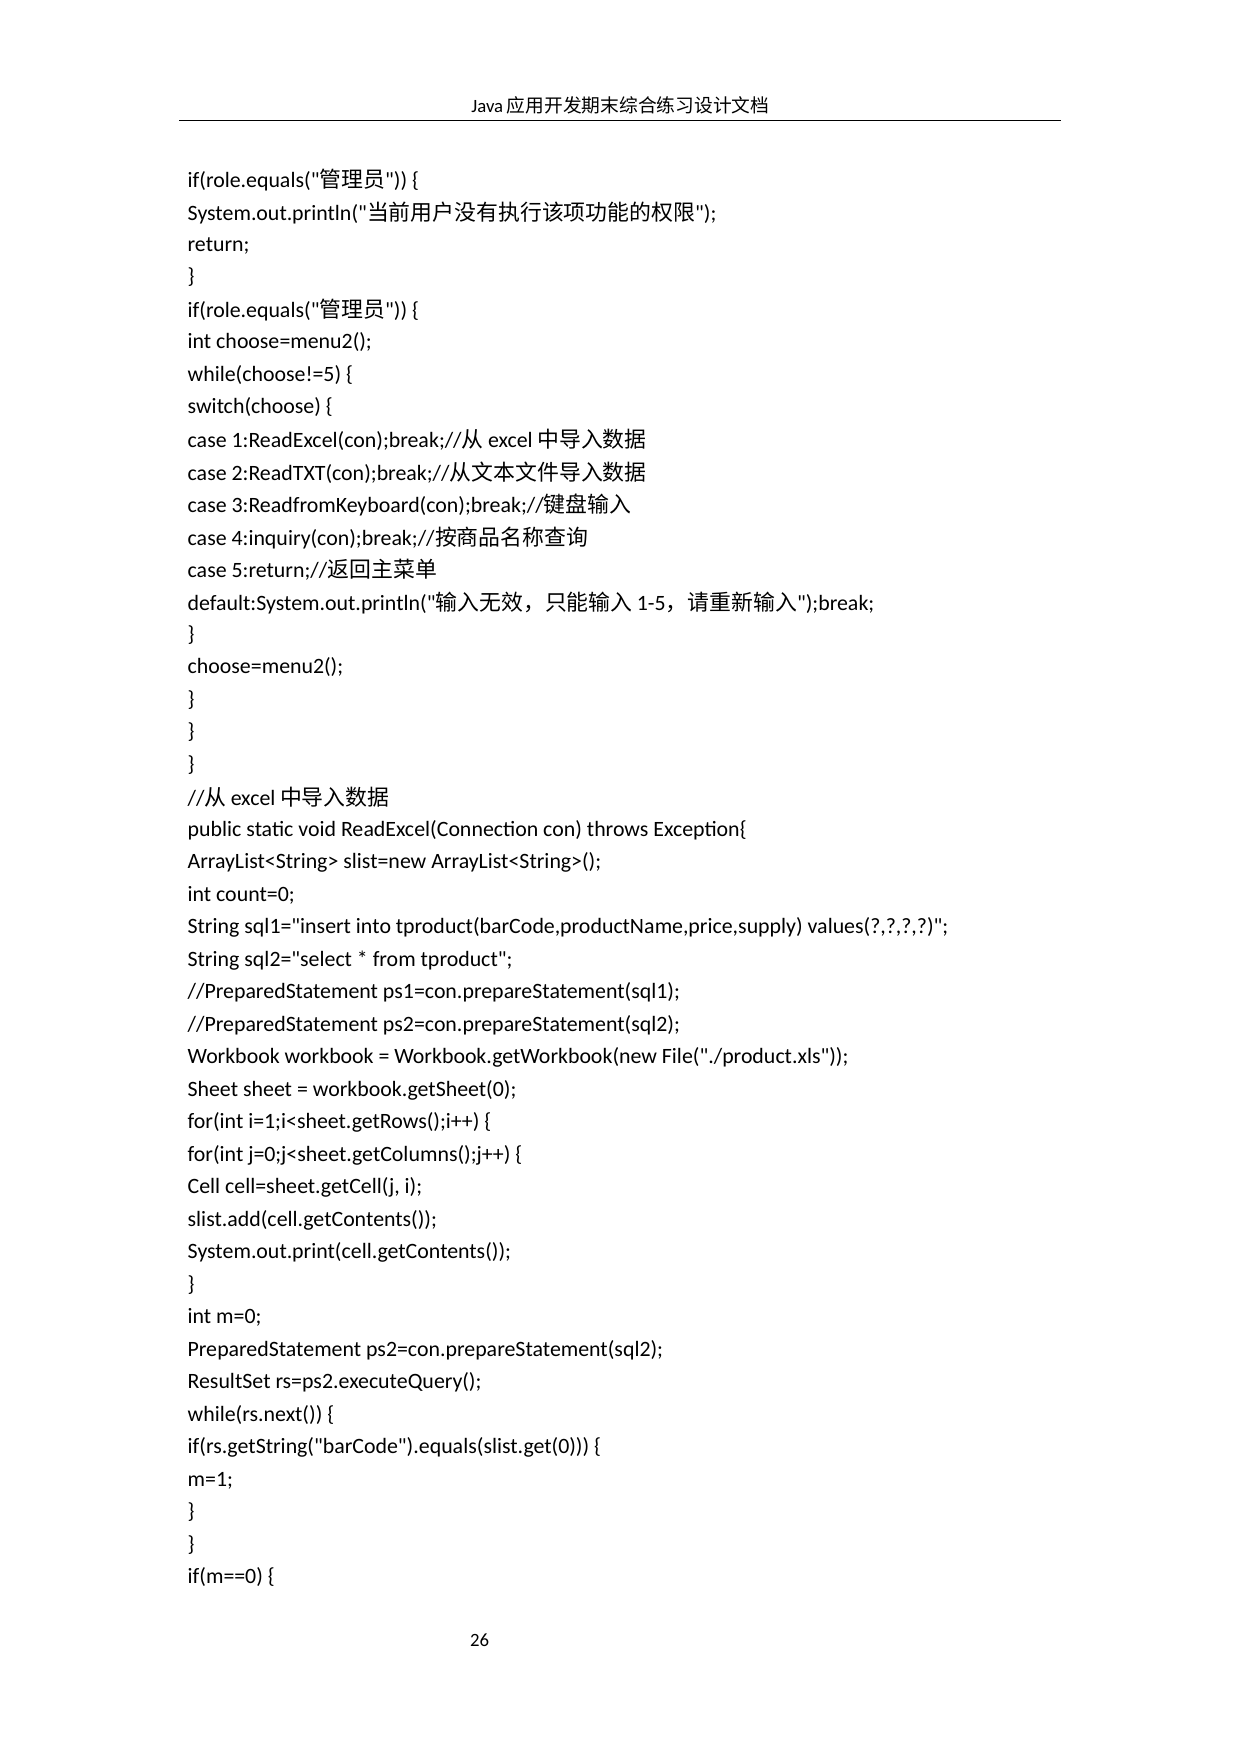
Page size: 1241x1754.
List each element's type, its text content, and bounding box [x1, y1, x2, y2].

list case 5:return;//返回主菜单 [187, 552, 1053, 584]
list switch(choose) { [187, 389, 1053, 422]
list } [187, 617, 1053, 649]
list if(rs.getString("barCode").equals(slist.get(0))) { [187, 1429, 1053, 1462]
list choose=menu2(); [187, 649, 1053, 682]
list } [187, 714, 1053, 747]
list slist.add(cell.getContents()); [187, 1202, 1053, 1234]
list m=1; [187, 1462, 1053, 1494]
list while(choose!=5) { [187, 357, 1053, 389]
list case 3:ReadfromKeyboard(con);break;//键盘输入 [187, 487, 1053, 519]
list for(int i=1;i<sheet.getRows();i++) { [187, 1104, 1053, 1137]
list } [187, 682, 1053, 714]
list ArrayList<String> slist=new ArrayList<String>(); [187, 844, 1053, 877]
list //从excel中导入数据 [187, 779, 1053, 812]
list String sql1="insert into tproduct(barCode,productName,price,supply) values(?,?,?,?)"; [187, 909, 1053, 942]
list } [187, 1267, 1053, 1299]
list while(rs.next()) { [187, 1397, 1053, 1429]
list case 1:ReadExcel(con);break;//从excel中导入数据 [187, 422, 1053, 454]
list System.out.println("当前用户没有执行该项功能的权限"); [187, 194, 1053, 227]
list int m=0; [187, 1299, 1053, 1332]
list ResultSet rs=ps2.executeQuery(); [187, 1364, 1053, 1397]
list } [187, 259, 1053, 292]
list System.out.print(cell.getContents()); [187, 1234, 1053, 1267]
list if(m==0) { [187, 1559, 1053, 1592]
list int count=0; [187, 877, 1053, 909]
list //PreparedStatement ps2=con.prepareStatement(sql2); [187, 1007, 1053, 1039]
list Sheet sheet = workbook.getSheet(0); [187, 1072, 1053, 1104]
list for(int j=0;j<sheet.getColumns();j++) { [187, 1137, 1053, 1169]
list Cell cell=sheet.getCell(j, i); [187, 1169, 1053, 1202]
list public static void ReadExcel(Connection con) throws Exception{ [187, 812, 1053, 844]
list PreparedStatement ps2=con.prepareStatement(sql2); [187, 1332, 1053, 1364]
list } [187, 747, 1053, 779]
list default:System.out.println("输入无效，只能输入1-5，请重新输入");break; [187, 584, 1053, 617]
list String sql2="select * from tproduct"; [187, 942, 1053, 974]
list } [187, 1527, 1053, 1559]
list return; [187, 227, 1053, 259]
list } [187, 1494, 1053, 1527]
list if(role.equals("管理员")) { [187, 292, 1053, 324]
list Workbook workbook = Workbook.getWorkbook(new File("./product.xls")); [187, 1039, 1053, 1072]
list if(role.equals("管理员")) { [187, 162, 1053, 194]
list int choose=menu2(); [187, 324, 1053, 357]
list case 4:inquiry(con);break;//按商品名称查询 [187, 519, 1053, 552]
list //PreparedStatement ps1=con.prepareStatement(sql1); [187, 974, 1053, 1007]
list case 2:ReadTXT(con);break;//从文本文件导入数据 [187, 454, 1053, 487]
